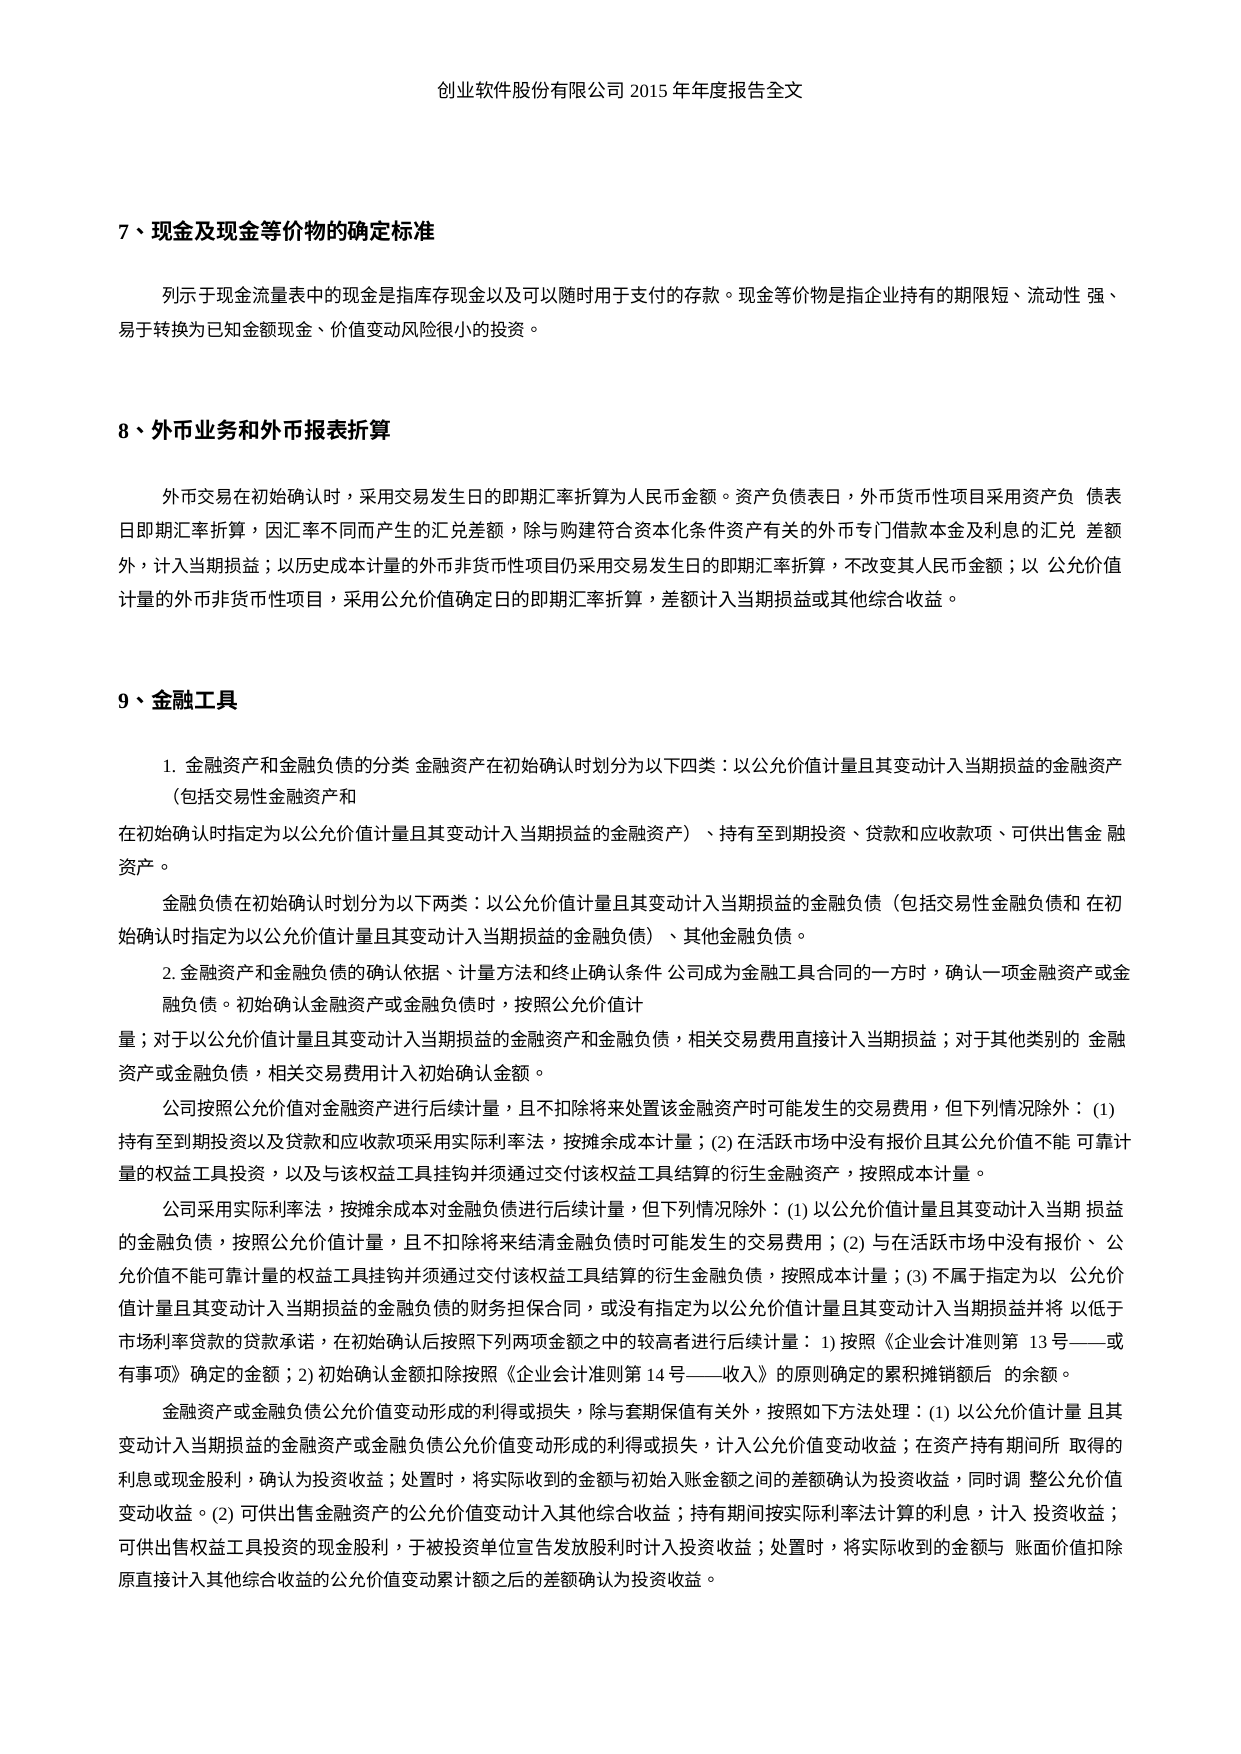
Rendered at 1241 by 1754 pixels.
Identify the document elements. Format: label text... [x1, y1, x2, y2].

subtitle 8、外币业务和外币报表折算 [118, 415, 1134, 444]
text 金融资产或金融负债公允价值变动形成的利得或损失，除与套期保值有关外，按照如下方法处理：(1) 以公允价值计量 且其变动计入当期损益的金融资产或金融负债公允价值变动形成的利得或损失，计入公允价值变动收益；在资产持有期间所 取得的利息或现金股利，确认为投资收益；处置时，将实际收到的金额与初始入账金额之间的差额确认为投资收益，同时调 整公允价值变动收益。(2) 可供出售金融资产的公允价值变动计入其他综合收益；持有期间按实际利率法计算的利息，计入 投资收益；可供出售权益工具投资的现金股利，于被投资单位宣告发放股利时计入投资收益；处置时，将实际收到的金额与 账面价值扣除原直接计入其他综合收益的公允价值变动累计额之后的差额确认为投资收益。 [118, 1399, 1123, 1592]
subtitle 9、金融工具 [118, 685, 1134, 715]
text 2. 金融资产和金融负债的确认依据、计量方法和终止确认条件 公司成为金融工具合同的一方时，确认一项金融资产或金融负债。初始确认金融资产或金融负债时，按照公允价值计 [162, 960, 1134, 1016]
subtitle 7、现金及现金等价物的确定标准 [118, 216, 1134, 246]
text 外币交易在初始确认时，采用交易发生日的即期汇率折算为人民币金额。资产负债表日，外币货币性项目采用资产负 债表日即期汇率折算，因汇率不同而产生的汇兑差额，除与购建符合资本化条件资产有关的外币专门借款本金及利息的汇兑 差额外，计入当期损益；以历史成本计量的外币非货币性项目仍采用交易发生日的即期汇率折算，不改变其人民币金额；以 公允价值计量的外币非货币性项目，采用公允价值确定日的即期汇率折算，差额计入当期损益或其他综合收益。 [118, 483, 1122, 612]
text 列示于现金流量表中的现金是指库存现金以及可以随时用于支付的存款。现金等价物是指企业持有的期限短、流动性 强、易于转换为已知金额现金、价值变动风险很小的投资。 [118, 283, 1122, 341]
text 公司采用实际利率法，按摊余成本对金融负债进行后续计量，但下列情况除外：(1) 以公允价值计量且其变动计入当期 损益的金融负债，按照公允价值计量，且不扣除将来结清金融负债时可能发生的交易费用；(2) 与在活跃市场中没有报价、 公允价值不能可靠计量的权益工具挂钩并须通过交付该权益工具结算的衍生金融负债，按照成本计量；(3) 不属于指定为以 公允价值计量且其变动计入当期损益的金融负债的财务担保合同，或没有指定为以公允价值计量且其变动计入当期损益并将 以低于市场利率贷款的贷款承诺，在初始确认后按照下列两项金额之中的较高者进行后续计量：1) 按照《企业会计准则第 13号——或有事项》确定的金额；2) 初始确认金额扣除按照《企业会计准则第14号——收入》的原则确定的累积摊销额后 的余额。 [118, 1196, 1124, 1387]
text 公司按照公允价值对金融资产进行后续计量，且不扣除将来处置该金融资产时可能发生的交易费用，但下列情况除外： (1) 持有至到期投资以及贷款和应收款项采用实际利率法，按摊余成本计量；(2) 在活跃市场中没有报价且其公允价值不能 可靠计量的权益工具投资，以及与该权益工具挂钩并须通过交付该权益工具结算的衍生金融资产，按照成本计量。 [118, 1095, 1134, 1186]
text 在初始确认时指定为以公允价值计量且其变动计入当期损益的金融资产）、持有至到期投资、贷款和应收款项、可供出售金 融资产。 [118, 820, 1134, 880]
text 1. 金融资产和金融负债的分类 金融资产在初始确认时划分为以下四类：以公允价值计量且其变动计入当期损益的金融资产（包括交易性金融资产和 [162, 752, 1134, 809]
text 金融负债在初始确认时划分为以下两类：以公允价值计量且其变动计入当期损益的金融负债（包括交易性金融负债和 在初始确认时指定为以公允价值计量且其变动计入当期损益的金融负债）、其他金融负债。 [118, 890, 1122, 949]
text 量；对于以公允价值计量且其变动计入当期损益的金融资产和金融负债，相关交易费用直接计入当期损益；对于其他类别的 金融资产或金融负债，相关交易费用计入初始确认金额。 [118, 1026, 1134, 1085]
